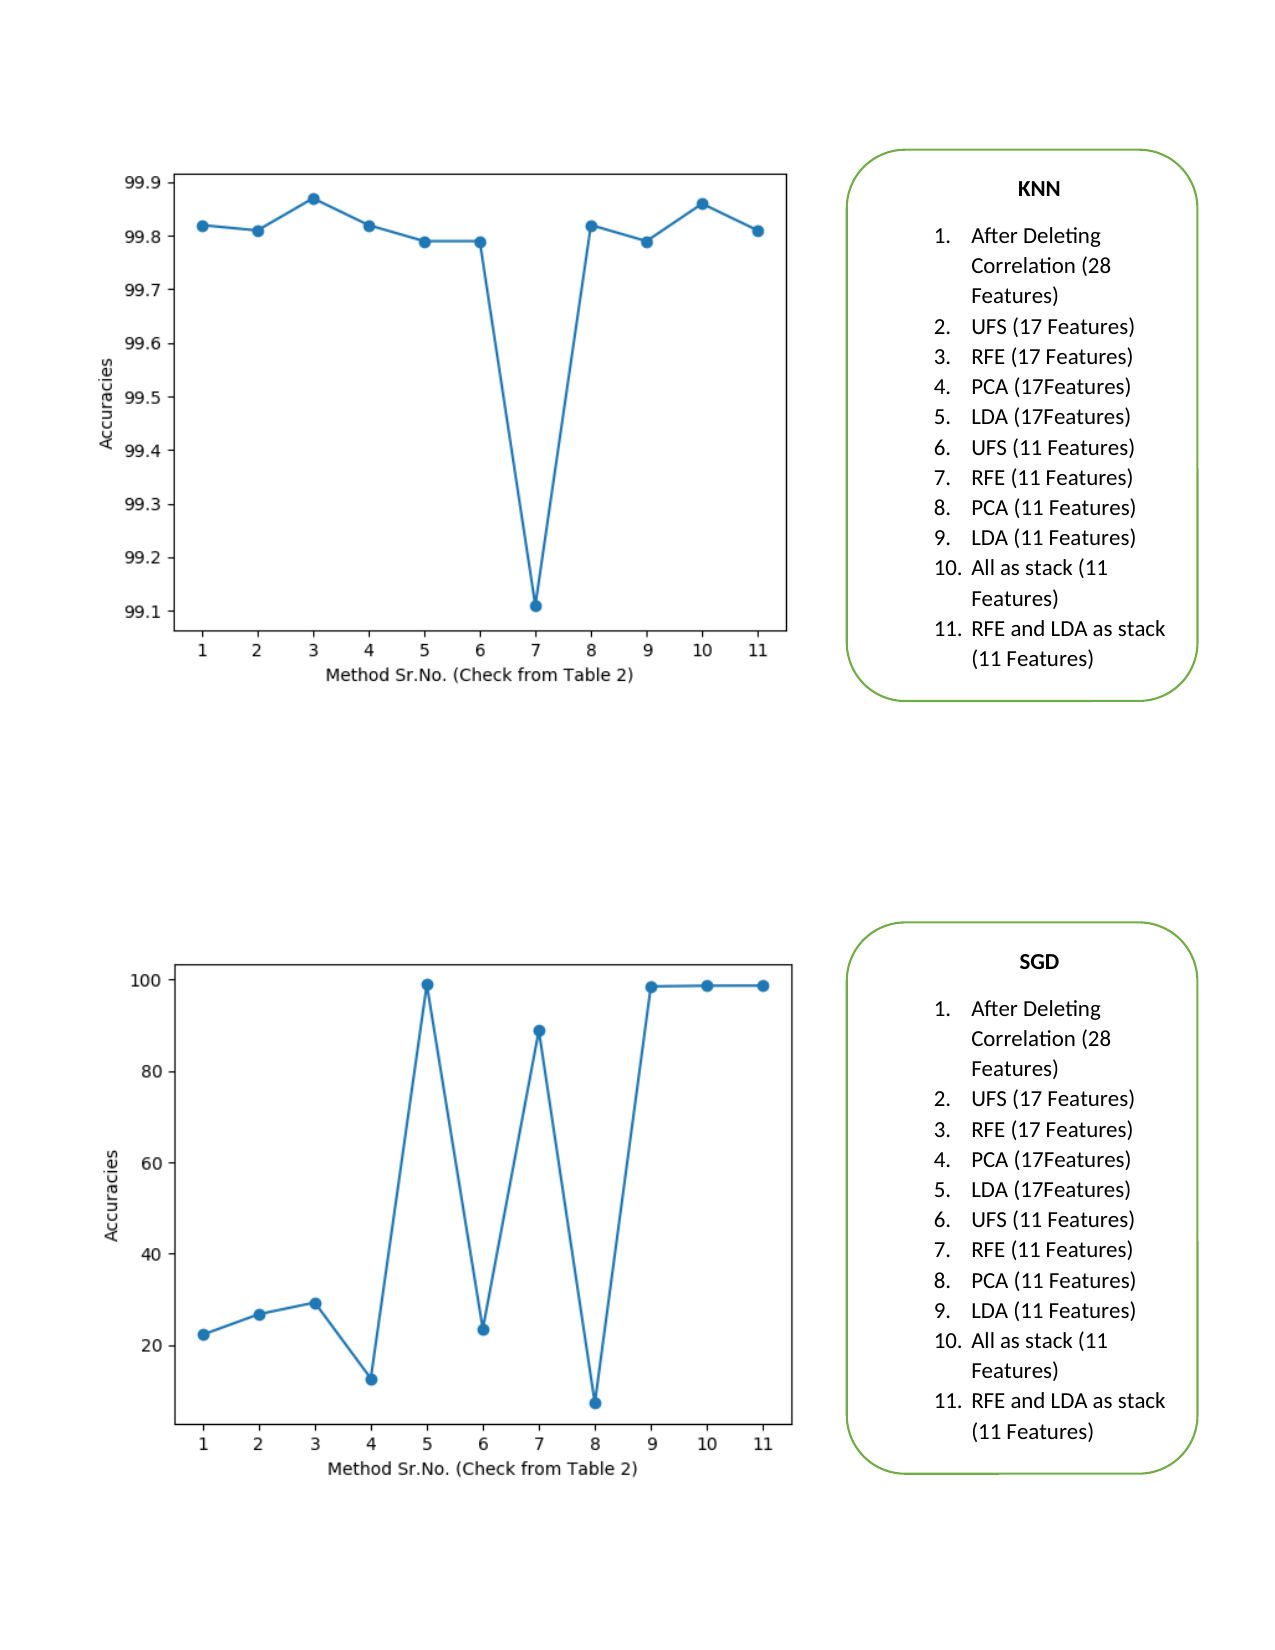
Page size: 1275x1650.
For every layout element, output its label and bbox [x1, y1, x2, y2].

picture [75, 892, 871, 1490]
picture [75, 103, 864, 696]
